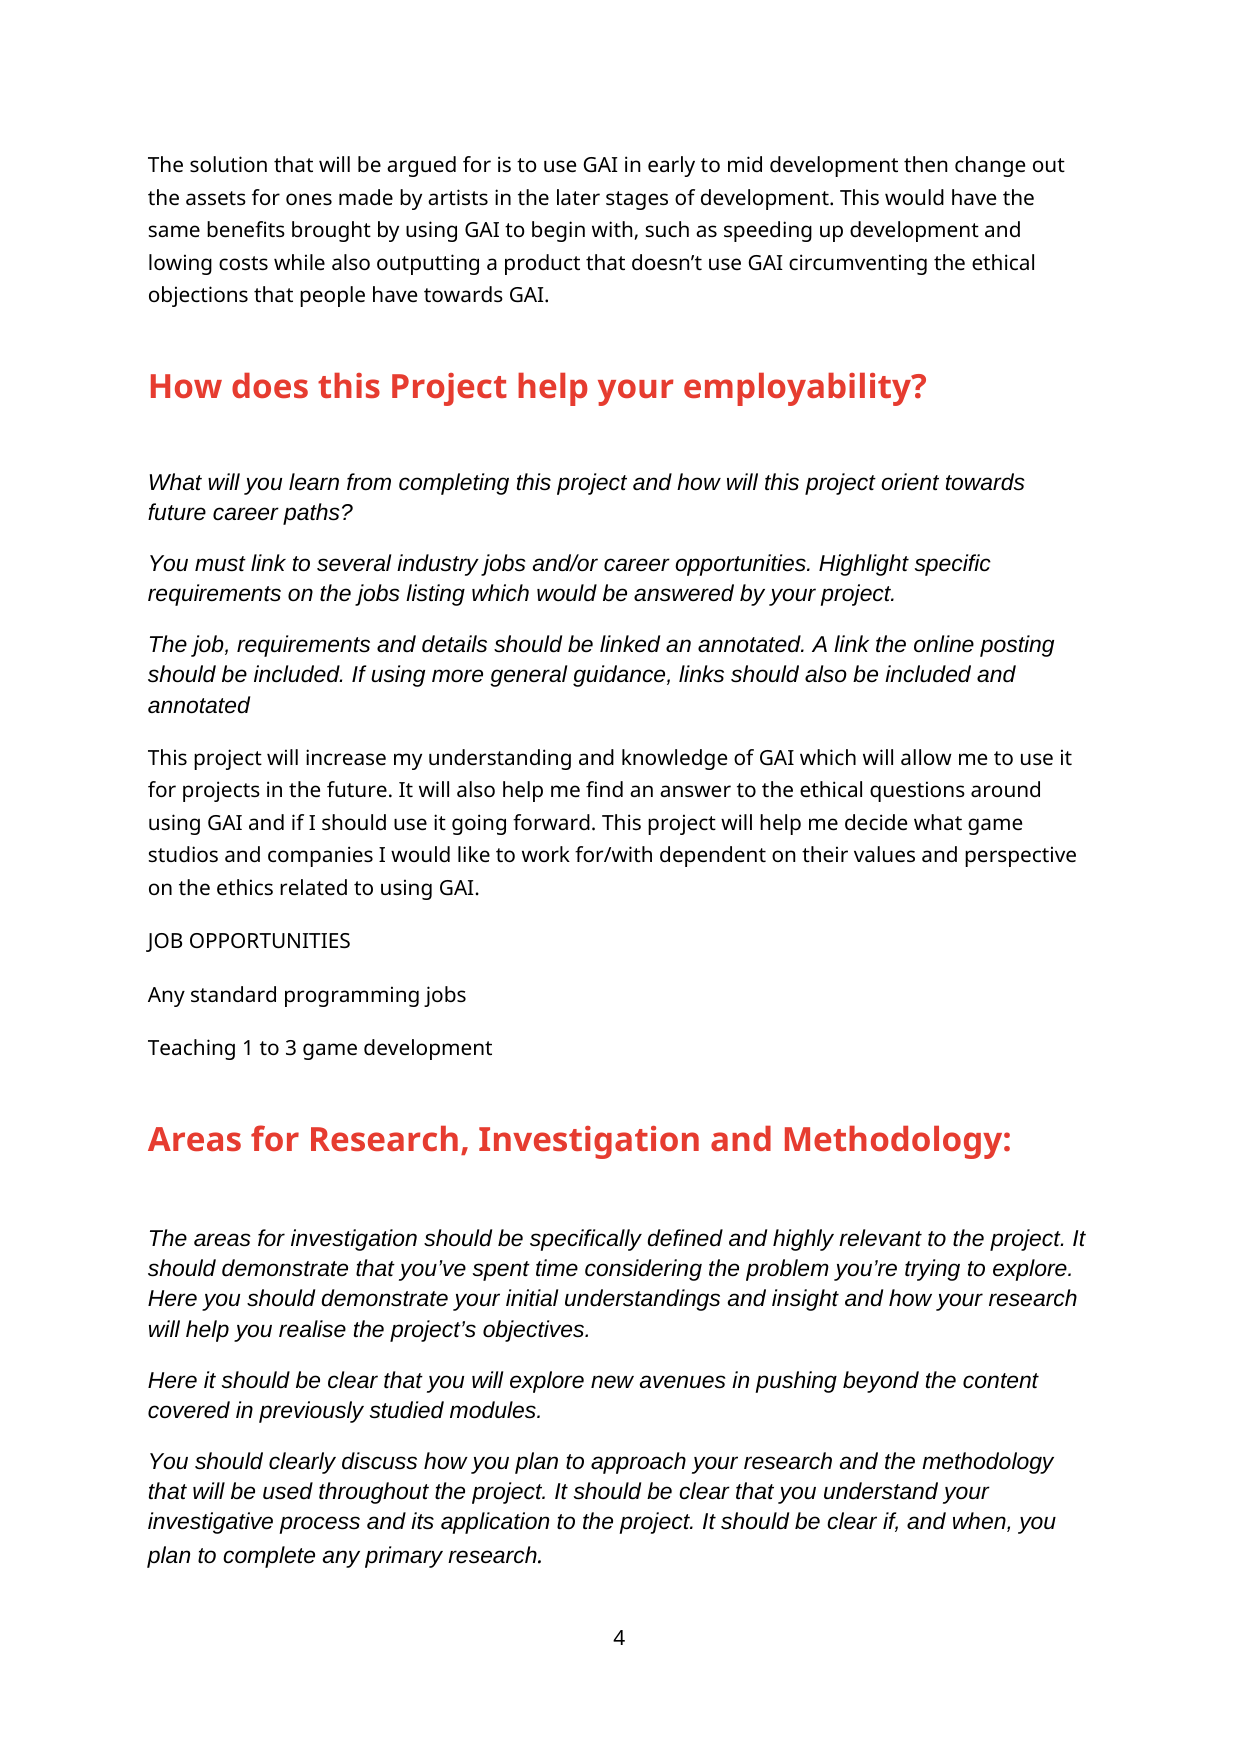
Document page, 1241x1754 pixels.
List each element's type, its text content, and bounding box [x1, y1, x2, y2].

text JOB OPPORTUNITIES [148, 926, 1090, 955]
text Any standard programming jobs [148, 980, 1090, 1008]
text Teaching 1 to 3 game development [148, 1033, 1090, 1062]
text You should clearly discuss how you plan to approach your research and the methodology that will be used throughout the project. It should be clear that you understand your investigative process and its application to the project. It should be clear if, and when, you plan to complete any primary research. [148, 1448, 1090, 1571]
text This project will increase my understanding and knowledge of GAI which will allow me to use it for projects in the future. It will also help me find an answer to the ethical questions around using GAI and if I should use it going forward. This project will help me decide what game studios and companies I would like to work for/with dependent on their values and perspective on the ethics related to using GAI. [148, 743, 1090, 901]
text You must link to several industry jobs and/or career opportunities. Highlight specific requirements on the jobs listing which would be answered by your project. [148, 550, 1090, 606]
text The areas for investigation should be specifically defined and highly relevant to the project. It should demonstrate that you’ve spent time considering the problem you’re trying to explore. Here you should demonstrate your initial understandings and insight and how your research will help you realise the project’s objectives. [148, 1225, 1090, 1342]
text The job, requirements and details should be linked an annotated. A link the online posting should be included. If using more general guidance, links should also be included and annotated [148, 631, 1090, 718]
text The solution that will be argued for is to use GAI in early to mid development then change out the assets for ones made by artists in the later stages of development. This would have the same benefits brought by using GAI to begin with, such as speeding up development and lowing costs while also outputting a product that doesn’t use GAI circumventing the ethical objections that people have towards GAI. [148, 150, 1090, 309]
subtitle Areas for Research, Investigation and Methodology: [148, 1116, 1090, 1161]
text What will you learn from completing this project and how will this project orient towards future career paths? [148, 469, 1090, 525]
text Here it should be clear that you will explore new avenues in pushing beyond the content covered in previously studied modules. [148, 1367, 1090, 1423]
subtitle How does this Project help your employability? [148, 363, 1090, 408]
